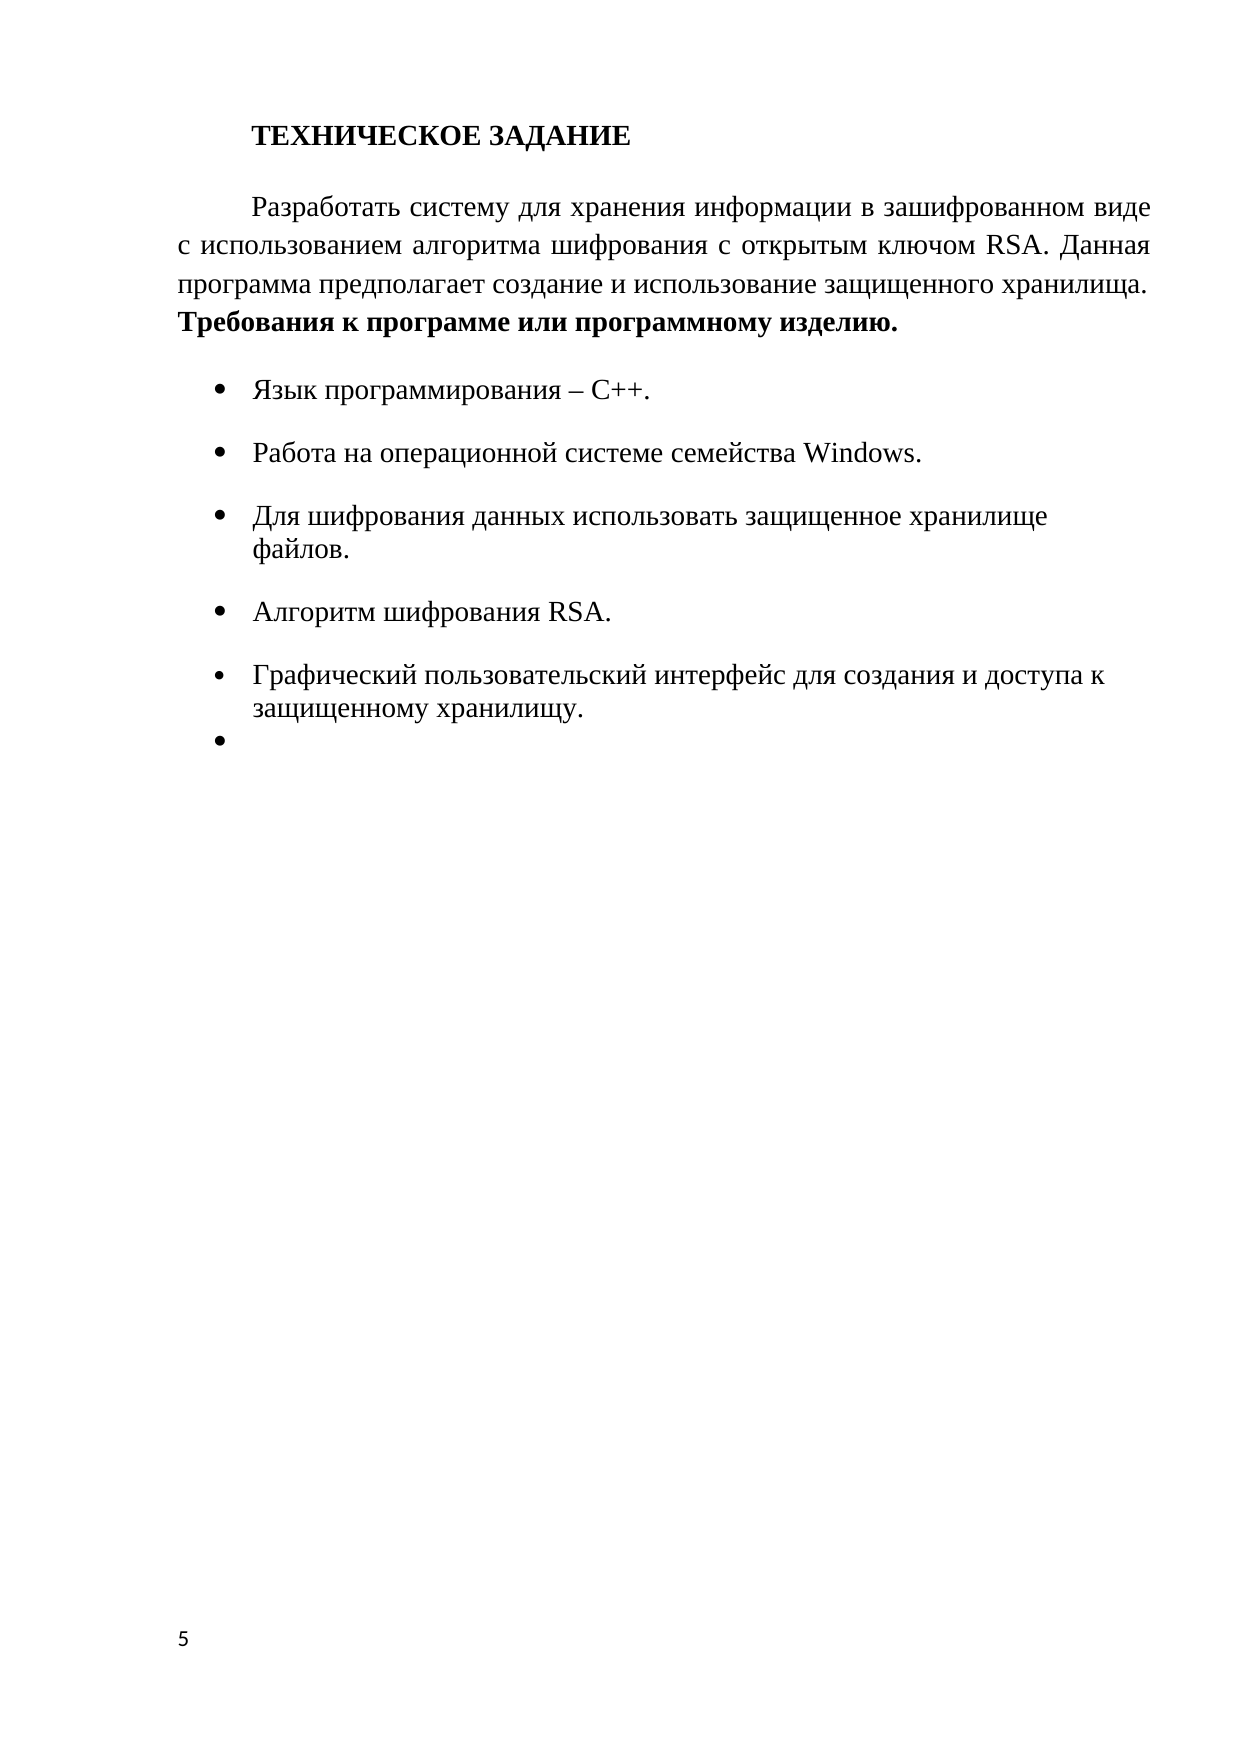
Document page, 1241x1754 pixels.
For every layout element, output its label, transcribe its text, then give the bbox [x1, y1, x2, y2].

list Для шифрования данных использовать защищенное хранилище файлов. [215, 498, 1152, 565]
list Язык программирования – C++. [215, 372, 1152, 406]
text Требования к программе или программному изделию. [177, 304, 1152, 338]
list Графический пользовательский интерфейс для создания и доступа к защищенному хранилищу. [215, 657, 1152, 724]
text ТЕХНИЧЕСКОЕ ЗАДАНИЕ [177, 118, 1152, 152]
list Работа на операционной системе семейства Windows. [215, 435, 1152, 469]
list Алгоритм шифрования RSA. [215, 594, 1152, 628]
text Разработать систему для хранения информации в зашифрованном виде с использованием алгоритма шифрования с открытым ключом RSA. Данная программа предполагает создание и использование защищенного хранилища. [177, 189, 1152, 299]
